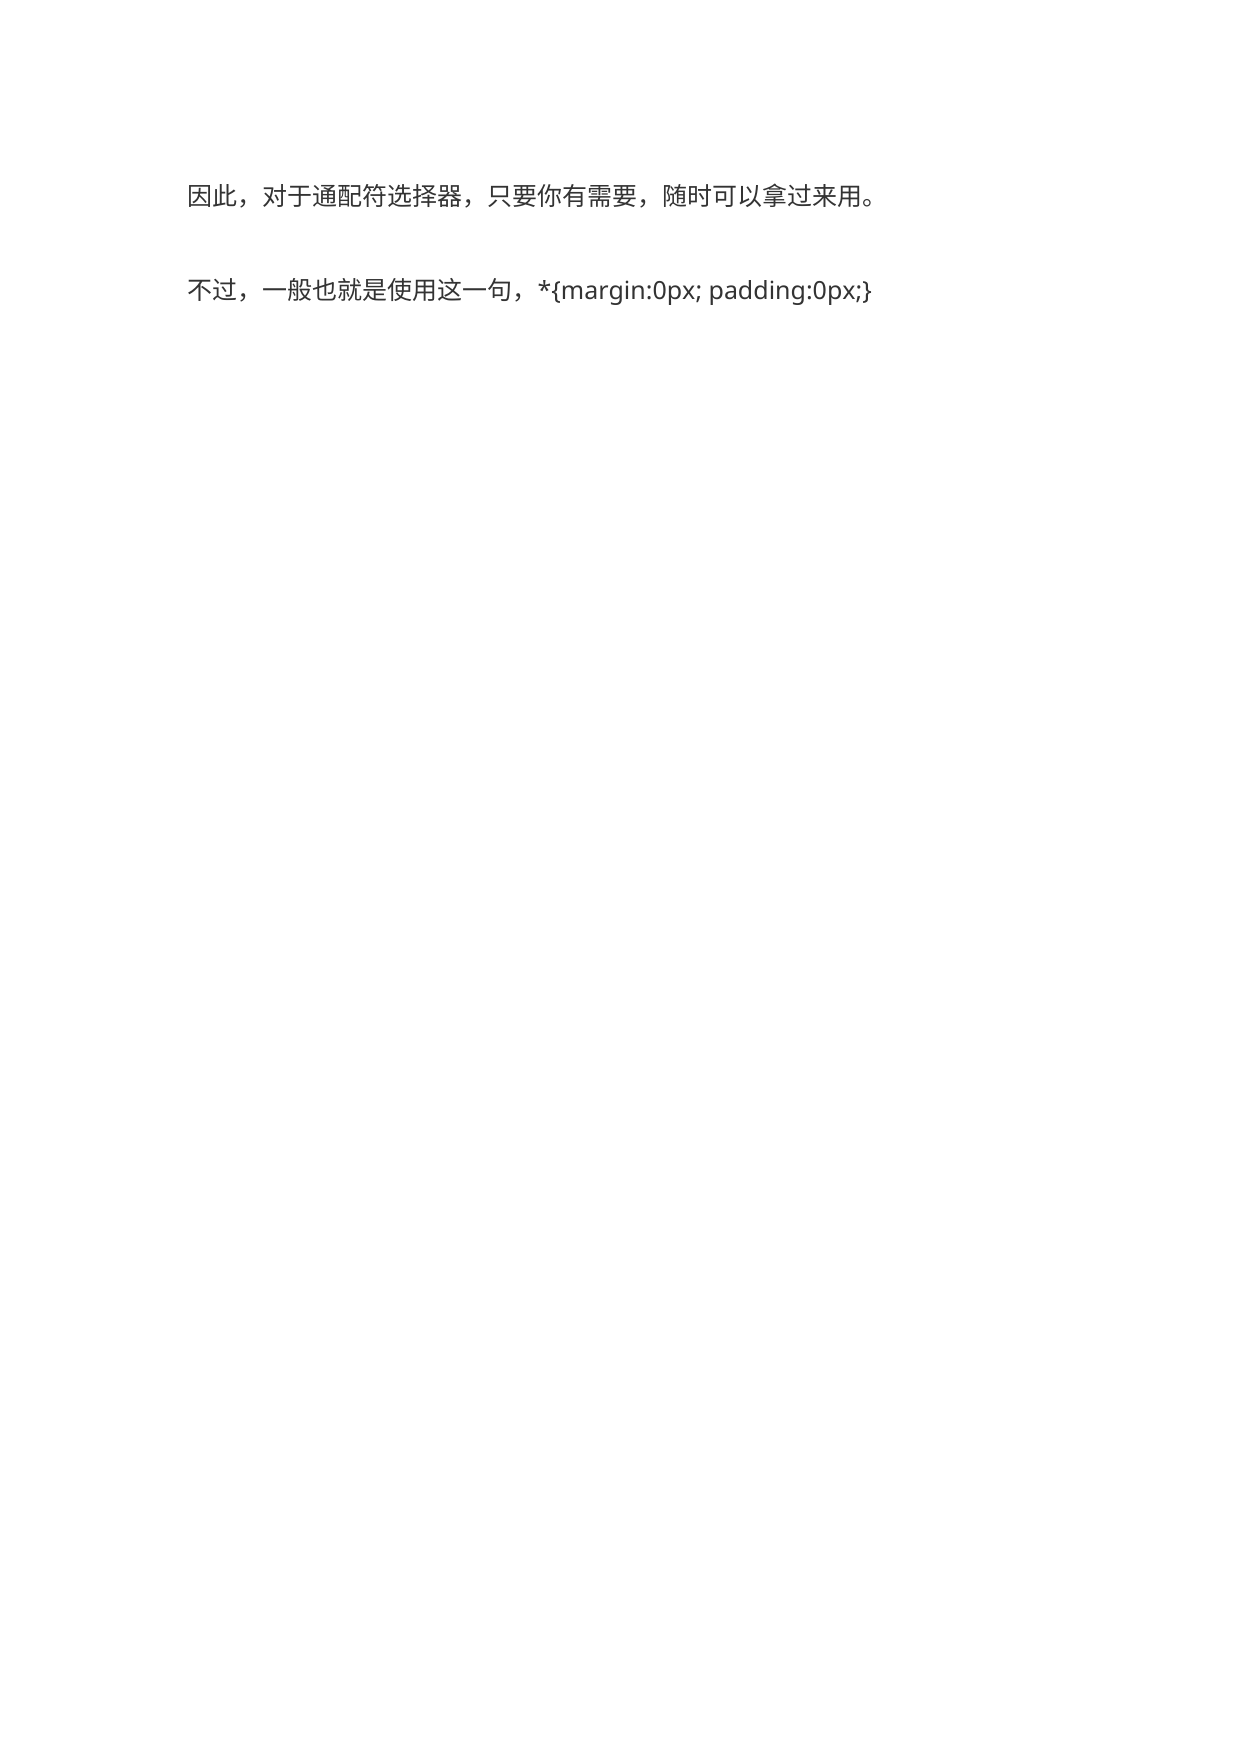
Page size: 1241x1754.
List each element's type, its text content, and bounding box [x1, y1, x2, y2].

text 因此，对于通配符选择器，只要你有需要，随时可以拿过来用。 [187, 162, 1053, 227]
text 不过，一般也就是使用这一句，*{margin:0px; padding:0px;} [187, 256, 1053, 321]
